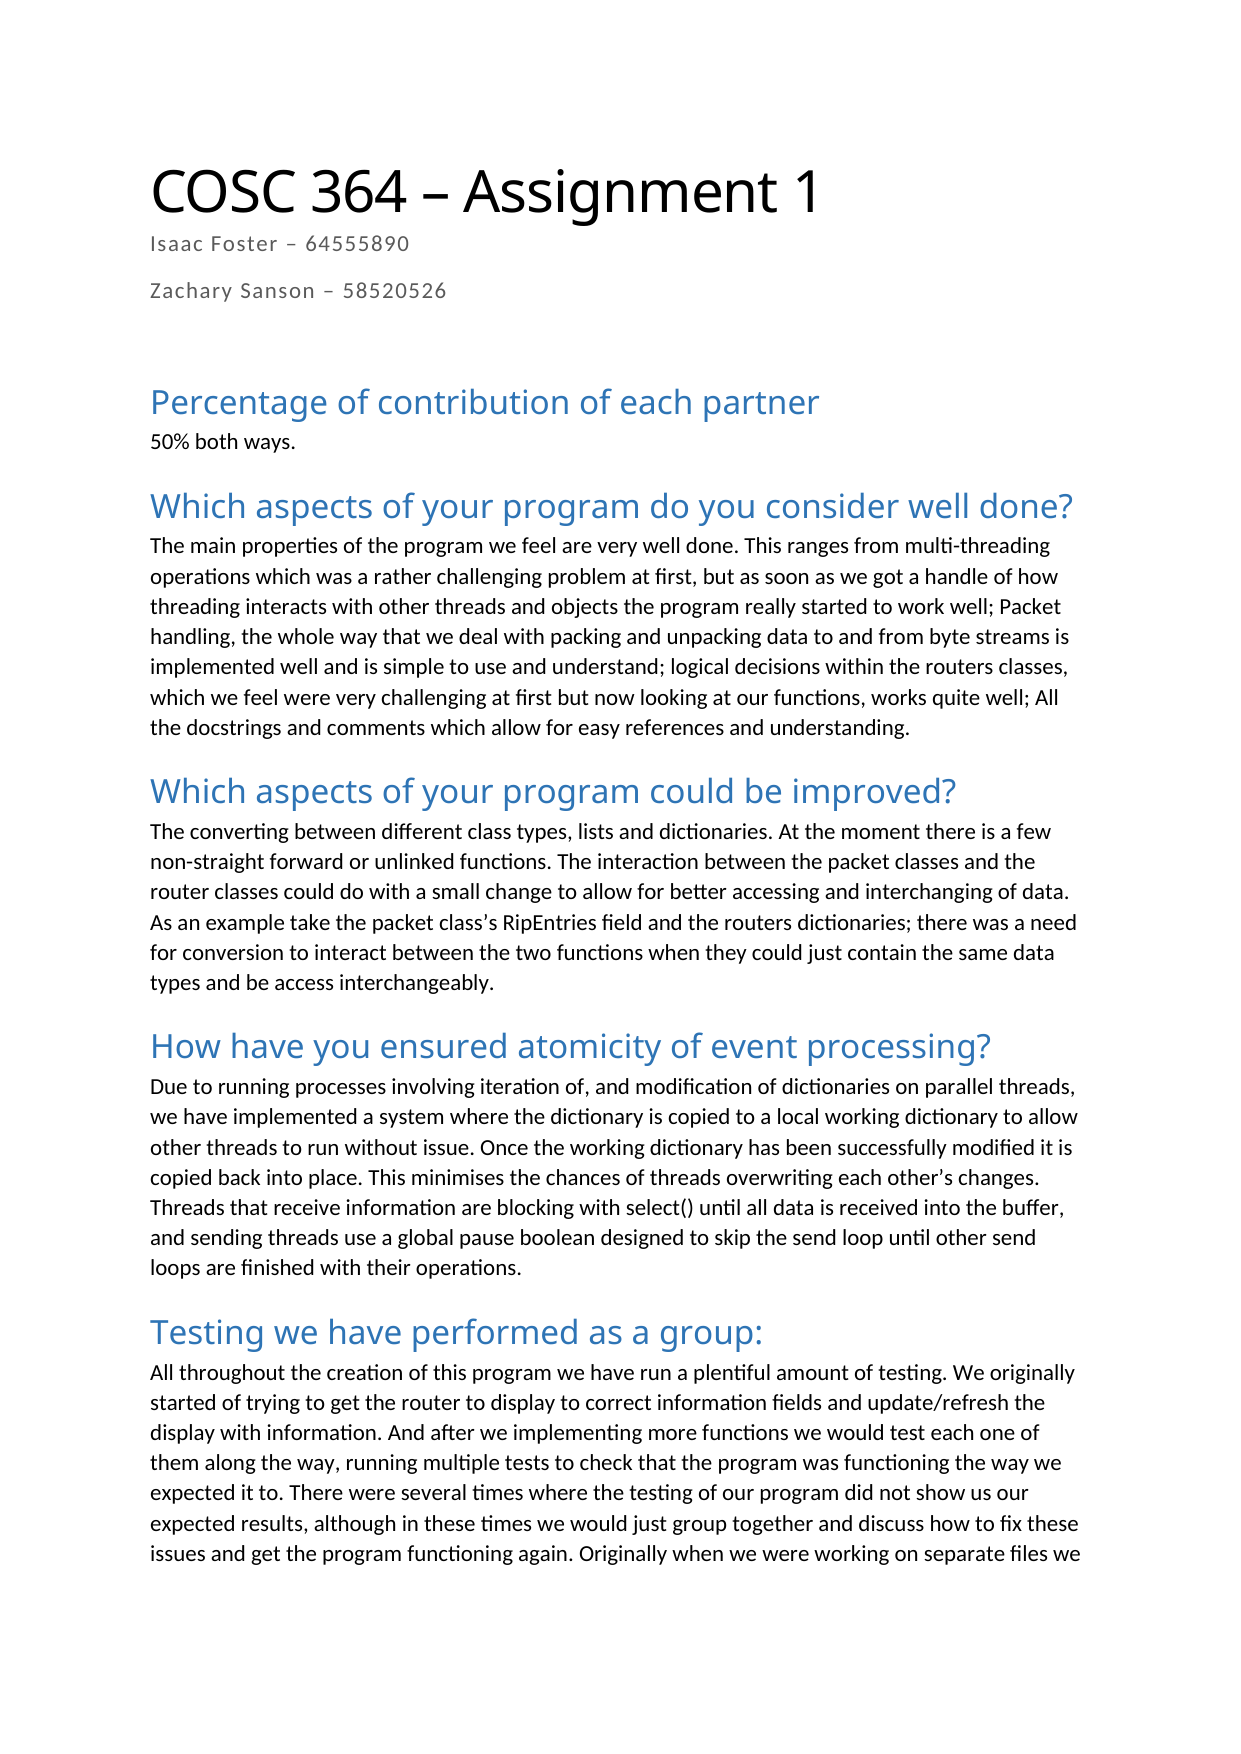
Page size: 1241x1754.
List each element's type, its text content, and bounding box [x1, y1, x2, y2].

text The main properties of the program we feel are very well done. This ranges from multi-threading operations which was a rather challenging problem at first, but as soon as we got a handle of how threading interacts with other threads and objects the program really started to work well; Packet handling, the whole way that we deal with packing and unpacking data to and from byte streams is implemented well and is simple to use and understand; logical decisions within the routers classes, which we feel were very challenging at first but now looking at our functions, works quite well; All the docstrings and comments which allow for easy references and understanding. [150, 532, 1090, 741]
subtitle Zachary Sanson – 58520526 [150, 276, 1090, 304]
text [150, 1358, 1090, 1567]
title COSC 364 – Assignment 1 [150, 150, 1090, 229]
subtitle Which aspects of your program do you consider well done? [150, 483, 1090, 528]
text 50% both ways. [150, 427, 1090, 455]
subtitle Percentage of contribution of each partner [150, 378, 1090, 424]
subtitle How have you ensured atomicity of event processing? [150, 1023, 1090, 1069]
subtitle Which aspects of your program could be improved? [150, 768, 1090, 813]
text Due to running processes involving iteration of, and modification of dictionaries on parallel threads, we have implemented a system where the dictionary is copied to a local working dictionary to allow other threads to run without issue. Once the working dictionary has been successfully modified it is copied back into place. This minimises the chances of threads overwriting each other’s changes. Threads that receive information are blocking with select() until all data is received into the buffer, and sending threads use a global pause boolean designed to skip the send loop until other send loops are finished with their operations. [150, 1072, 1090, 1281]
subtitle Testing we have performed as a group: [150, 1309, 1090, 1354]
text The converting between different class types, lists and dictionaries. At the moment there is a few non-straight forward or unlinked functions. The interaction between the packet classes and the router classes could do with a small change to allow for better accessing and interchanging of data. As an example take the packet class’s RipEntries field and the routers dictionaries; there was a need for conversion to interact between the two functions when they could just contain the same data types and be access interchangeably. [150, 817, 1090, 996]
subtitle Isaac Foster – 64555890 [150, 229, 1090, 257]
